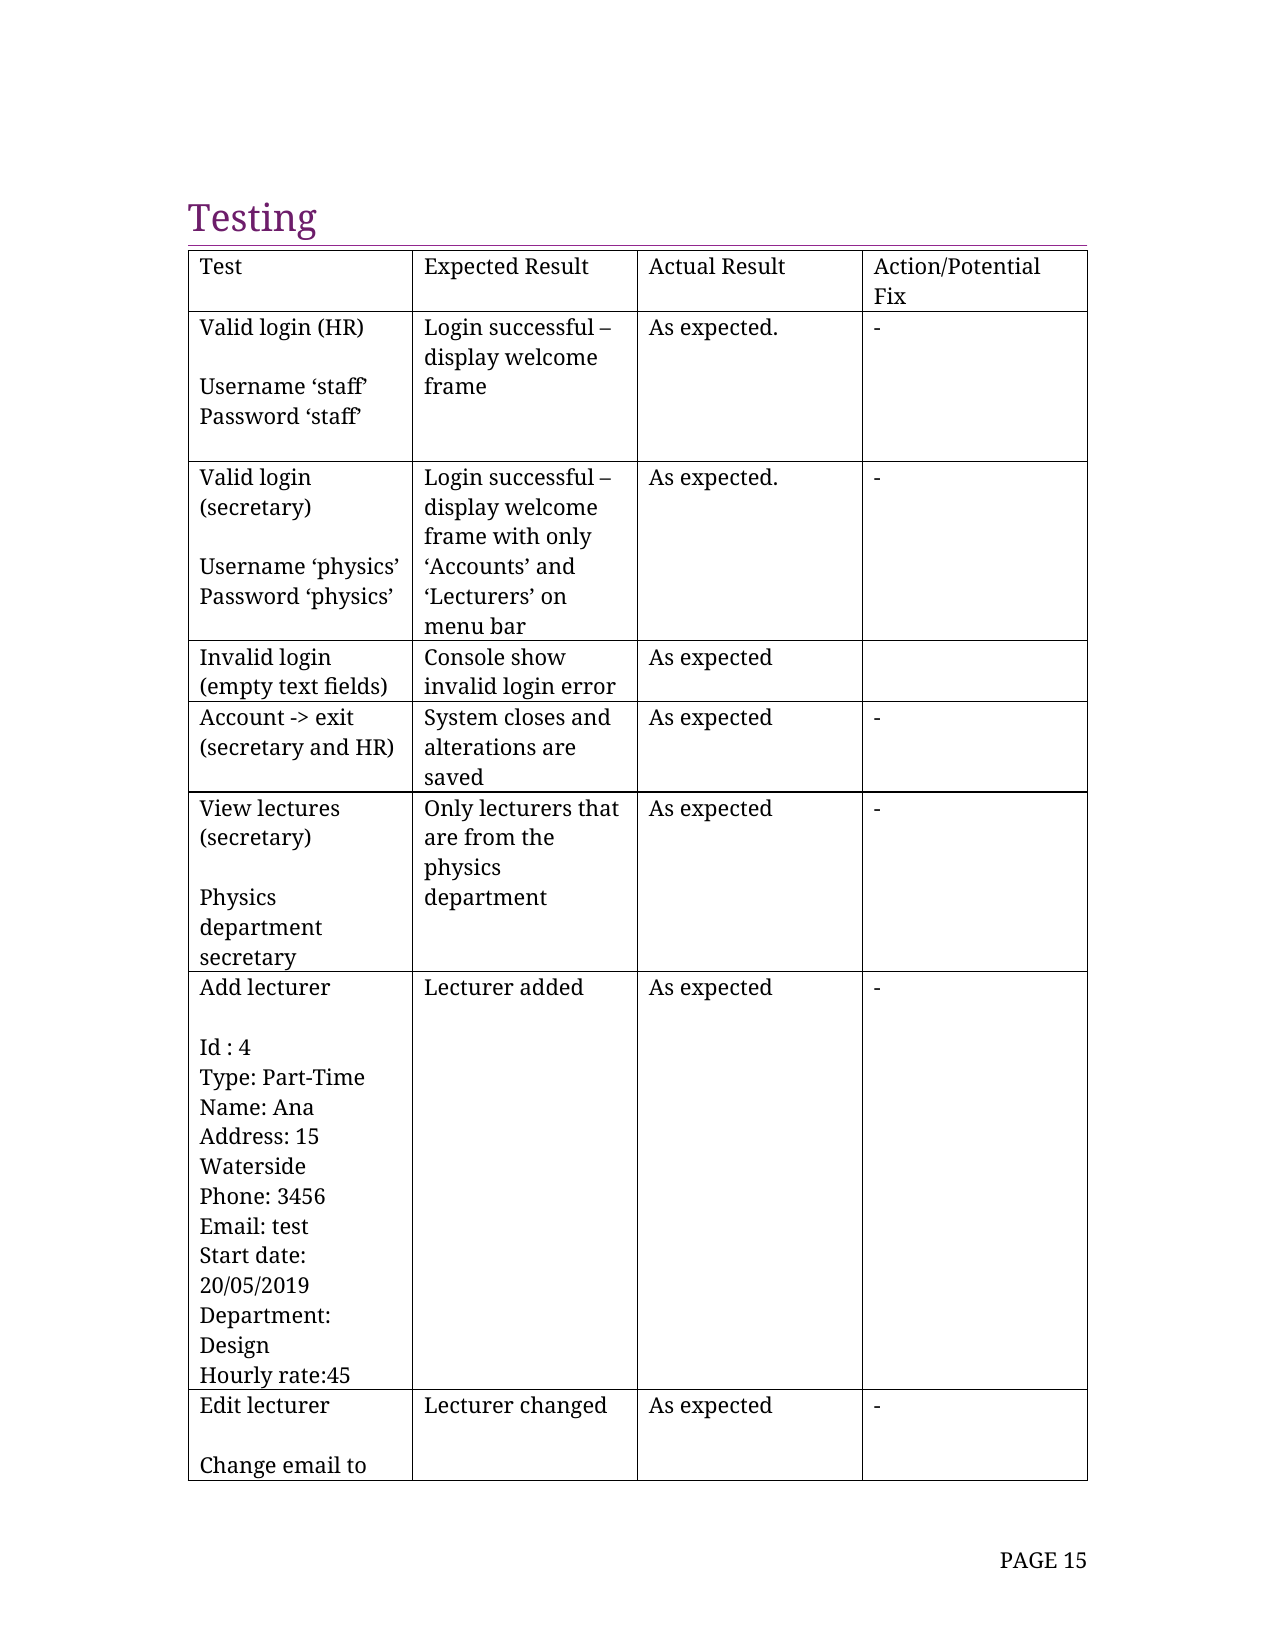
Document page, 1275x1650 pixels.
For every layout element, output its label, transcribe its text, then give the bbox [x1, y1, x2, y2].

table_cell System closes and alterations are saved [413, 702, 637, 791]
table_cell As expected [638, 972, 862, 1389]
table_cell As expected. [638, 462, 862, 640]
table_cell View lectures (secretary) Physics department secretary [189, 793, 412, 971]
table_cell Invalid login (empty text fields) [189, 641, 412, 701]
subtitle Testing [187, 192, 1087, 246]
table_cell - [863, 972, 1087, 1389]
table_header Expected Result [413, 251, 637, 311]
table_cell Valid login (HR) Username ‘staff’ Password ‘staff’ [189, 312, 412, 461]
table_header Action/Potential Fix [863, 251, 1087, 311]
table_cell As expected [638, 793, 862, 971]
table_cell Console show invalid login error [413, 641, 637, 701]
table_cell As expected [638, 702, 862, 791]
table_cell - [863, 1390, 1087, 1480]
table_cell As expected [638, 1390, 862, 1480]
table_cell - [863, 702, 1087, 791]
table_cell Login successful – display welcome frame with only ‘Accounts’ and ‘Lecturers’ on menu bar [413, 462, 637, 640]
table_cell As expected [638, 641, 862, 701]
table_cell Only lecturers that are from the physics department [413, 793, 637, 971]
table_header Test [189, 251, 412, 311]
table_cell Add lecturer Id : 4 Type: Part-Time Name: Ana Address: 15 Waterside Phone: 3456 Email: test Start date: 20/05/2019 Department: Design Hourly rate:45 [189, 972, 412, 1389]
table_cell - [863, 793, 1087, 971]
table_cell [189, 1390, 412, 1480]
table_cell - [863, 462, 1087, 640]
table_cell As expected. [638, 312, 862, 461]
table_cell Valid login (secretary) Username ‘physics’ Password ‘physics’ [189, 462, 412, 640]
table_cell [863, 641, 1087, 701]
table_cell Login successful – display welcome frame [413, 312, 637, 461]
table_cell Lecturer added [413, 972, 637, 1389]
table_cell Lecturer changed [413, 1390, 637, 1480]
table_cell Account -> exit (secretary and HR) [189, 702, 412, 791]
table_cell - [863, 312, 1087, 461]
table_header Actual Result [638, 251, 862, 311]
